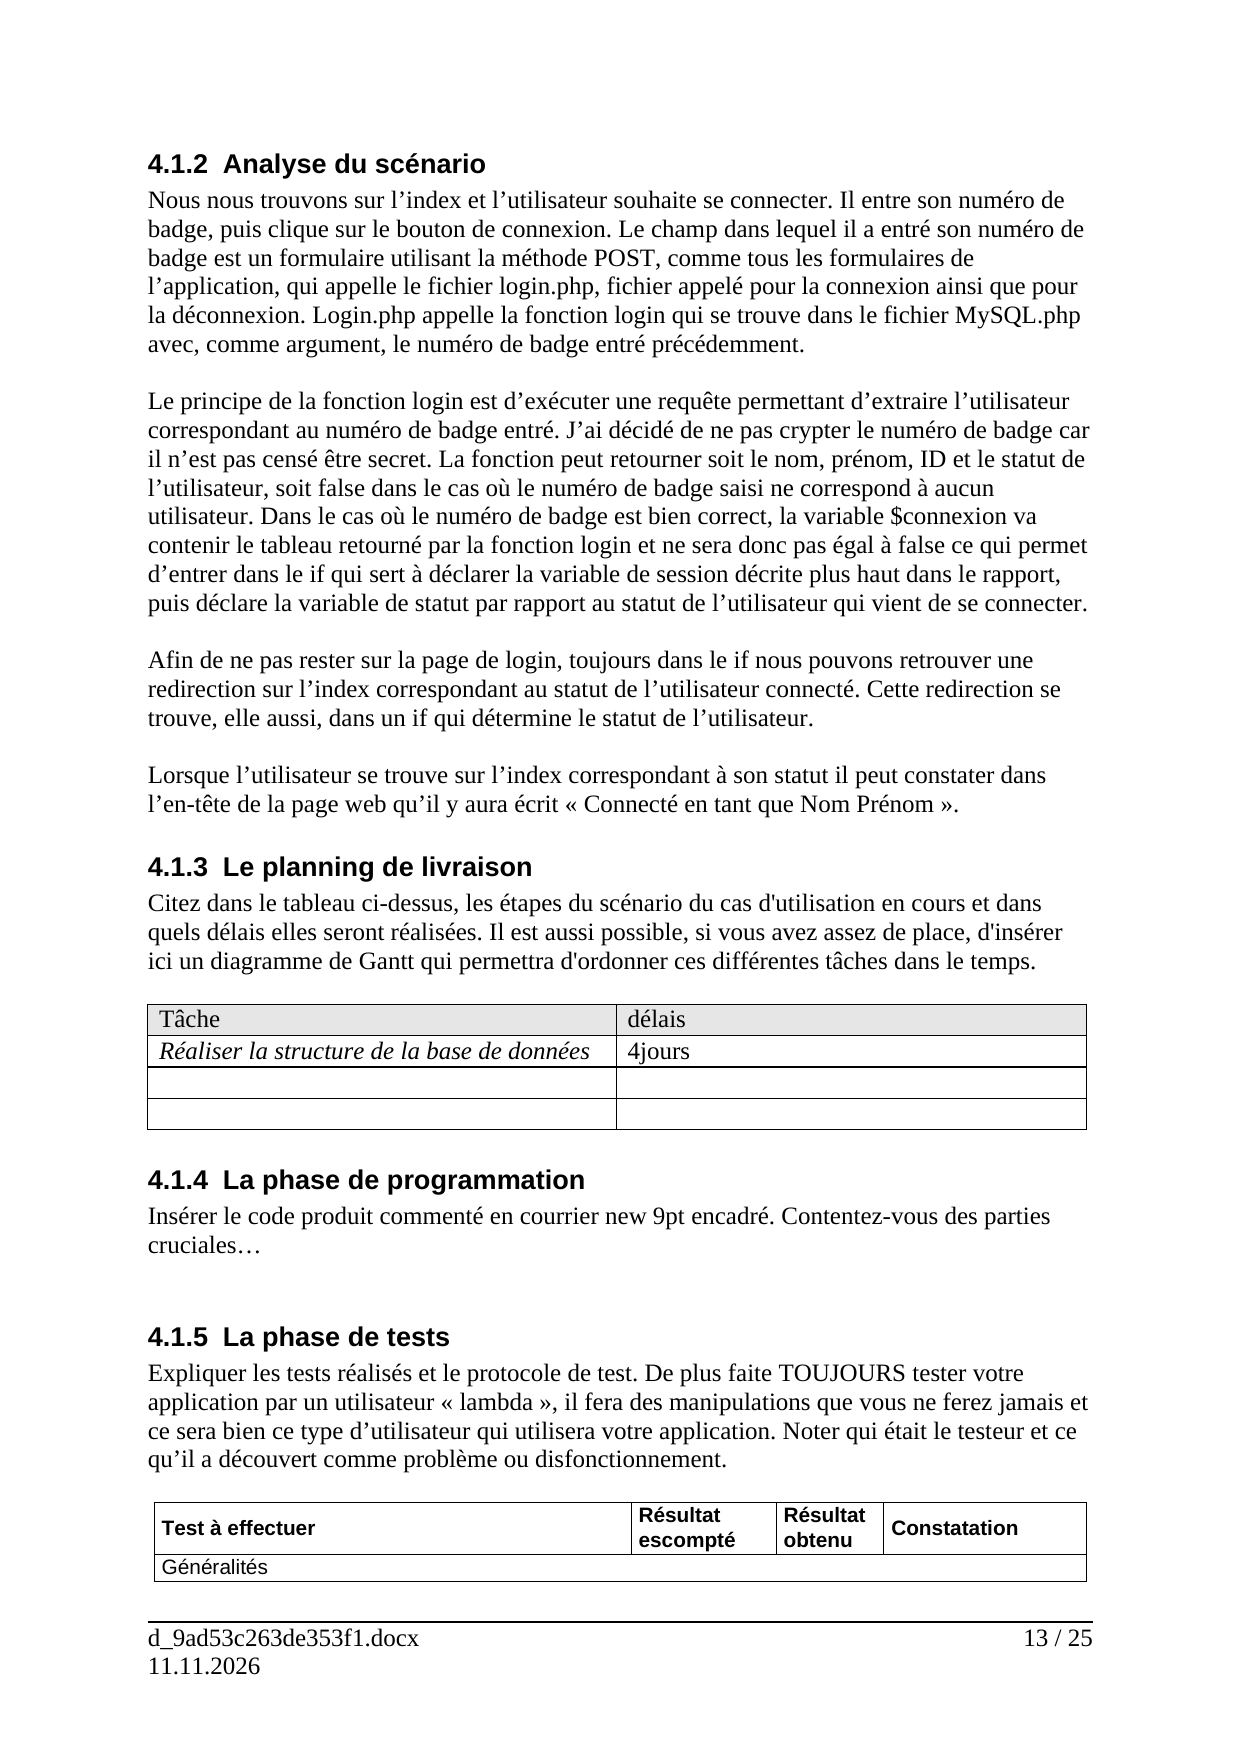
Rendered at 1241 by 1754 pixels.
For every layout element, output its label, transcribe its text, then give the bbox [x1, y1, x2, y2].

text Citez dans le tableau ci-dessus, les étapes du scénario du cas d'utilisation en cours et dans quels délais elles seront réalisées. Il est aussi possible, si vous avez assez de place, d'insérer ici un diagramme de Gantt qui permettra d'ordonner ces différentes tâches dans le temps. [148, 888, 1093, 975]
subtitle La phase de tests [148, 1321, 1093, 1352]
table_cell [617, 1099, 1086, 1129]
table_cell Réaliser la structure de la base de données [148, 1036, 616, 1066]
subtitle Le planning de livraison [148, 851, 1093, 882]
table_header Constatation [884, 1503, 1086, 1554]
subtitle La phase de programmation [148, 1164, 1093, 1195]
table_header Tâche [148, 1005, 616, 1035]
subtitle Analyse du scénario [148, 148, 1093, 179]
table_cell [617, 1068, 1086, 1098]
table_header Test à effectuer [155, 1503, 631, 1554]
text Le principe de la fonction login est d’exécuter une requête permettant d’extraire l’utilisateur correspondant au numéro de badge entré. J’ai décidé de ne pas crypter le numéro de badge car il n’est pas censé être secret. La fonction peut retourner soit le nom, prénom, ID et le statut de l’utilisateur, soit false dans le cas où le numéro de badge saisi ne correspond à aucun utilisateur. Dans le cas où le numéro de badge est bien correct, la variable $connexion va contenir le tableau retourné par la fonction login et ne sera donc pas égal à false ce qui permet d’entrer dans le if qui sert à déclarer la variable de session décrite plus haut dans le rapport, puis déclare la variable de statut par rapport au statut de l’utilisateur qui vient de se connecter. [148, 386, 1093, 616]
text Afin de ne pas rester sur la page de login, toujours dans le if nous pouvons retrouver une redirection sur l’index correspondant au statut de l’utilisateur connecté. Cette redirection se trouve, elle aussi, dans un if qui détermine le statut de l’utilisateur. [148, 645, 1093, 731]
text Nous nous trouvons sur l’index et l’utilisateur souhaite se connecter. Il entre son numéro de badge, puis clique sur le bouton de connexion. Le champ dans lequel il a entré son numéro de badge est un formulaire utilisant la méthode POST, comme tous les formulaires de l’application, qui appelle le fichier login.php, fichier appelé pour la connexion ainsi que pour la déconnexion. Login.php appelle la fonction login qui se trouve dans le fichier MySQL.php avec, comme argument, le numéro de badge entré précédemment. [148, 185, 1093, 358]
text Insérer le code produit commenté en courrier new 9pt encadré. Contentez-vous des parties cruciales… [148, 1201, 1093, 1259]
table_cell 4jours [617, 1036, 1086, 1066]
table_cell [148, 1068, 616, 1098]
text Expliquer les tests réalisés et le protocole de test. De plus faite TOUJOURS tester votre application par un utilisateur « lambda », il fera des manipulations que vous ne ferez jamais et ce sera bien ce type d’utilisateur qui utilisera votre application. Noter qui était le testeur et ce qu’il a découvert comme problème ou disfonctionnement. [148, 1358, 1093, 1473]
table_cell [148, 1099, 616, 1129]
text Lorsque l’utilisateur se trouve sur l’index correspondant à son statut il peut constater dans l’en-tête de la page web qu’il y aura écrit « Connecté en tant que Nom Prénom ». [148, 760, 1093, 818]
table_header Résultat escompté [632, 1503, 776, 1554]
table_cell Généralités [155, 1555, 1086, 1581]
table_header délais [617, 1005, 1086, 1035]
table_header Résultat obtenu [777, 1503, 883, 1554]
